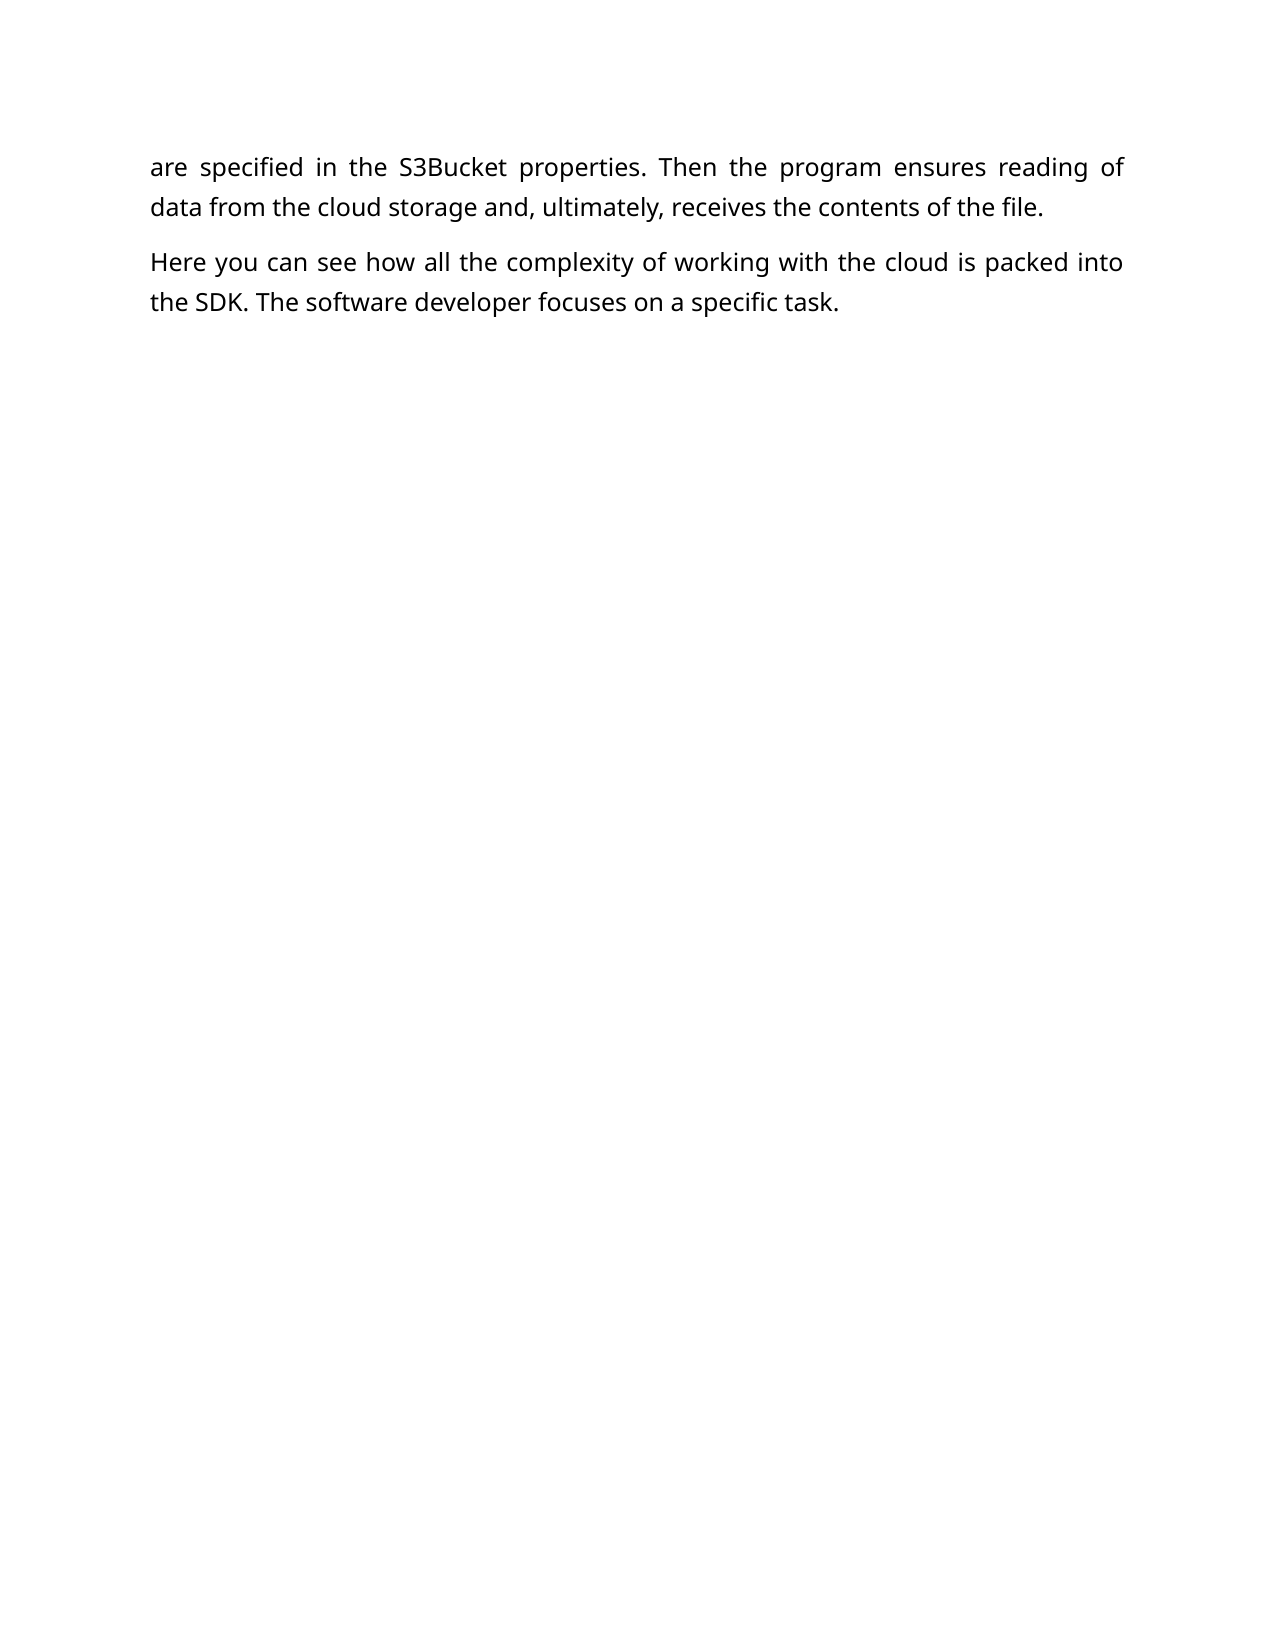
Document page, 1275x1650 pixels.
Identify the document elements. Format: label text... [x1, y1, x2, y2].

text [150, 150, 1125, 223]
text Here you can see how all the complexity of working with the cloud is packed into the SDK. The software developer focuses on a specific task. [150, 245, 1125, 318]
